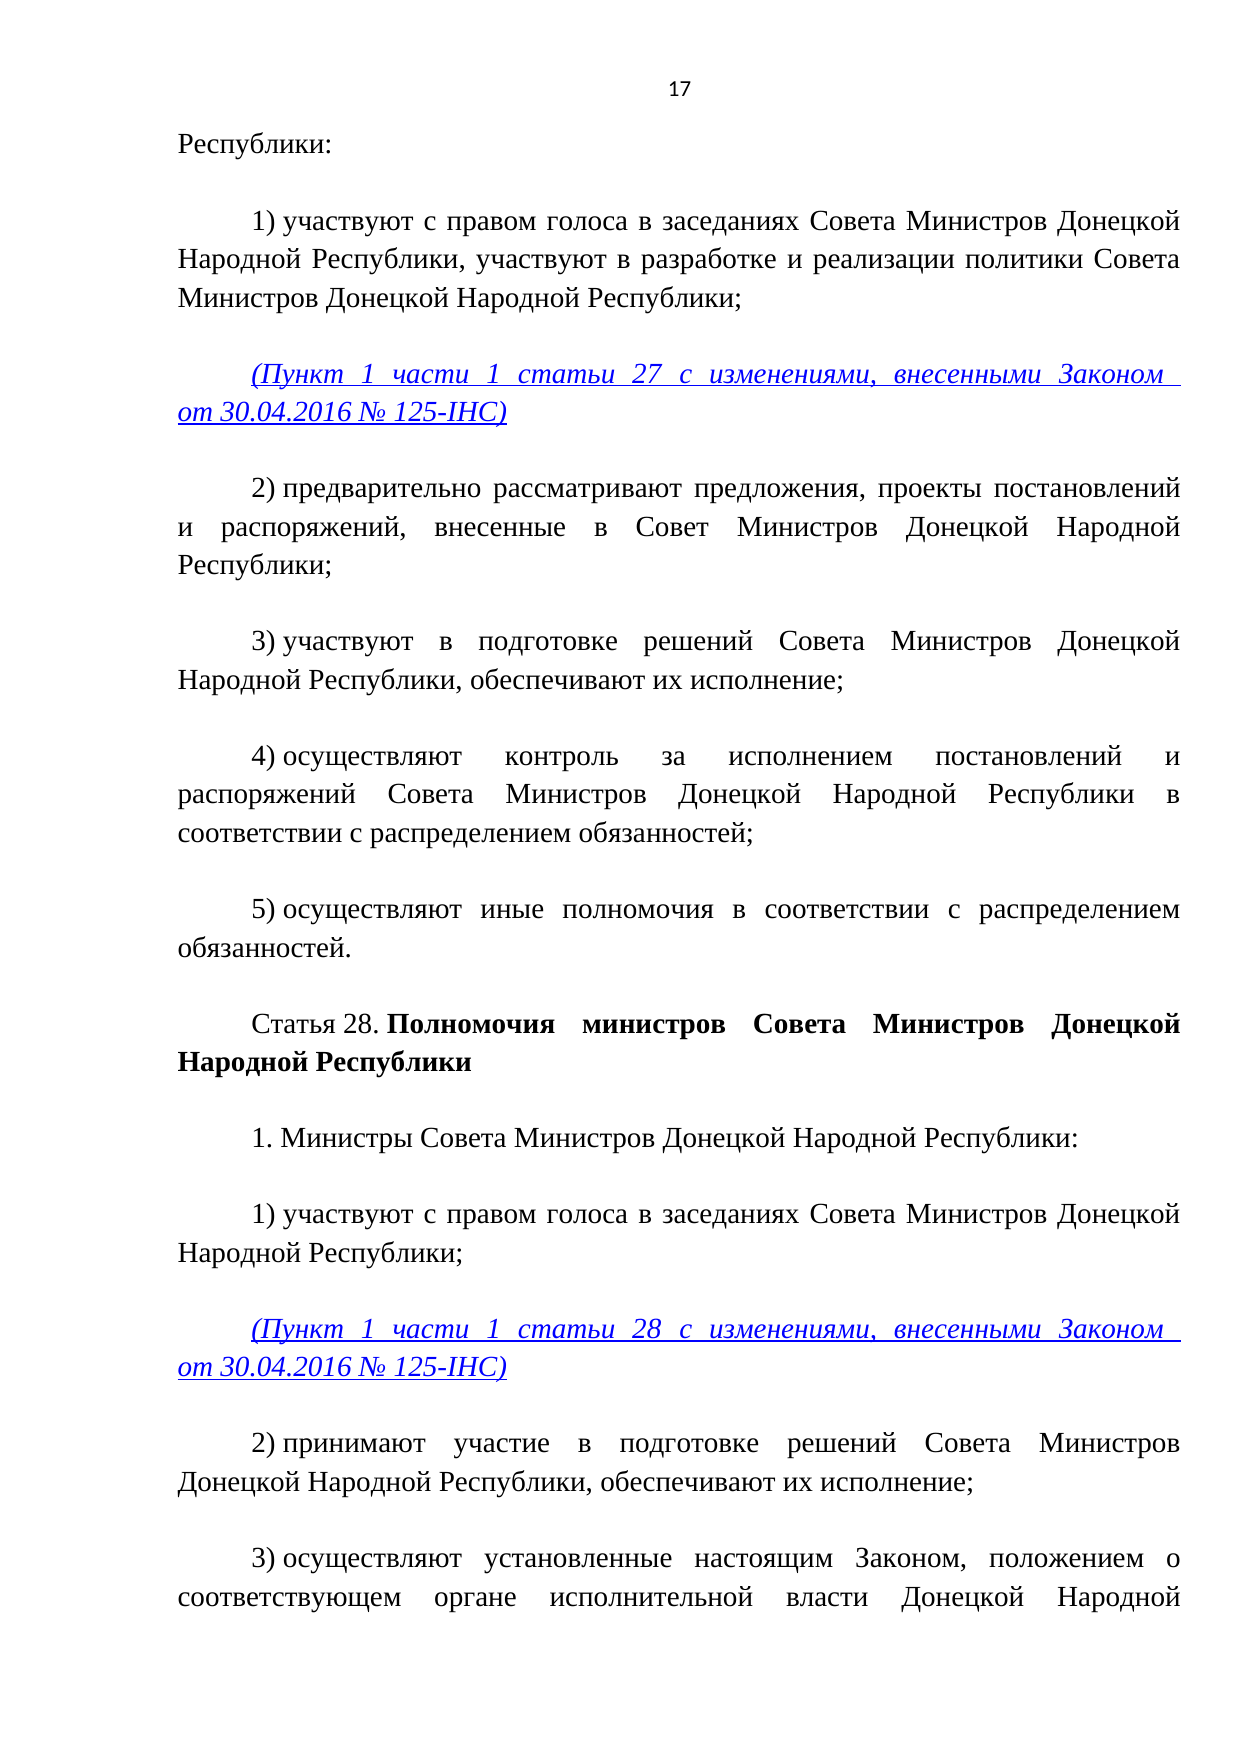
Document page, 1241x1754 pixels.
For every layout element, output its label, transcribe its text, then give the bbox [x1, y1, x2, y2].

text 1) участвуют с правом голоса в заседаниях Совета Министров Донецкой Народной Республики, участвуют в разработке и реализации политики Совета Министров Донецкой Народной Республики; [177, 203, 1181, 313]
text 1) участвуют с правом голоса в заседаниях Совета Министров Донецкой Народной Республики; [177, 1196, 1181, 1268]
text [177, 127, 1181, 160]
text 4) осуществляют контроль за исполнением постановлений и распоряжений Совета Министров Донецкой Народной Республики в соответствии с распределением обязанностей; [177, 738, 1181, 849]
text 1. Министры Совета Министров Донецкой Народной Республики: [177, 1120, 1181, 1154]
text 2) предварительно рассматривают предложения, проекты постановлений и распоряжений, внесенные в Совет Министров Донецкой Народной Республики; [177, 470, 1181, 581]
text (Пункт 1 части 1 статьи 28 с изменениями, внесенными Законом от 30.04.2016 № 125-IНС) [177, 1311, 1181, 1383]
text 3) участвуют в подготовке решений Совета Министров Донецкой Народной Республики, обеспечивают их исполнение; [177, 623, 1181, 696]
text Статья 28. Полномочия министров Совета Министров Донецкой Народной Республики [177, 1006, 1181, 1078]
text (Пункт 1 части 1 статьи 27 с изменениями, внесенными Законом от 30.04.2016 № 125-IНС) [177, 356, 1181, 428]
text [177, 1540, 1181, 1612]
text 2) принимают участие в подготовке решений Совета Министров Донецкой Народной Республики, обеспечивают их исполнение; [177, 1426, 1181, 1498]
text 5) осуществляют иные полномочия в соответствии с распределением обязанностей. [177, 891, 1181, 963]
